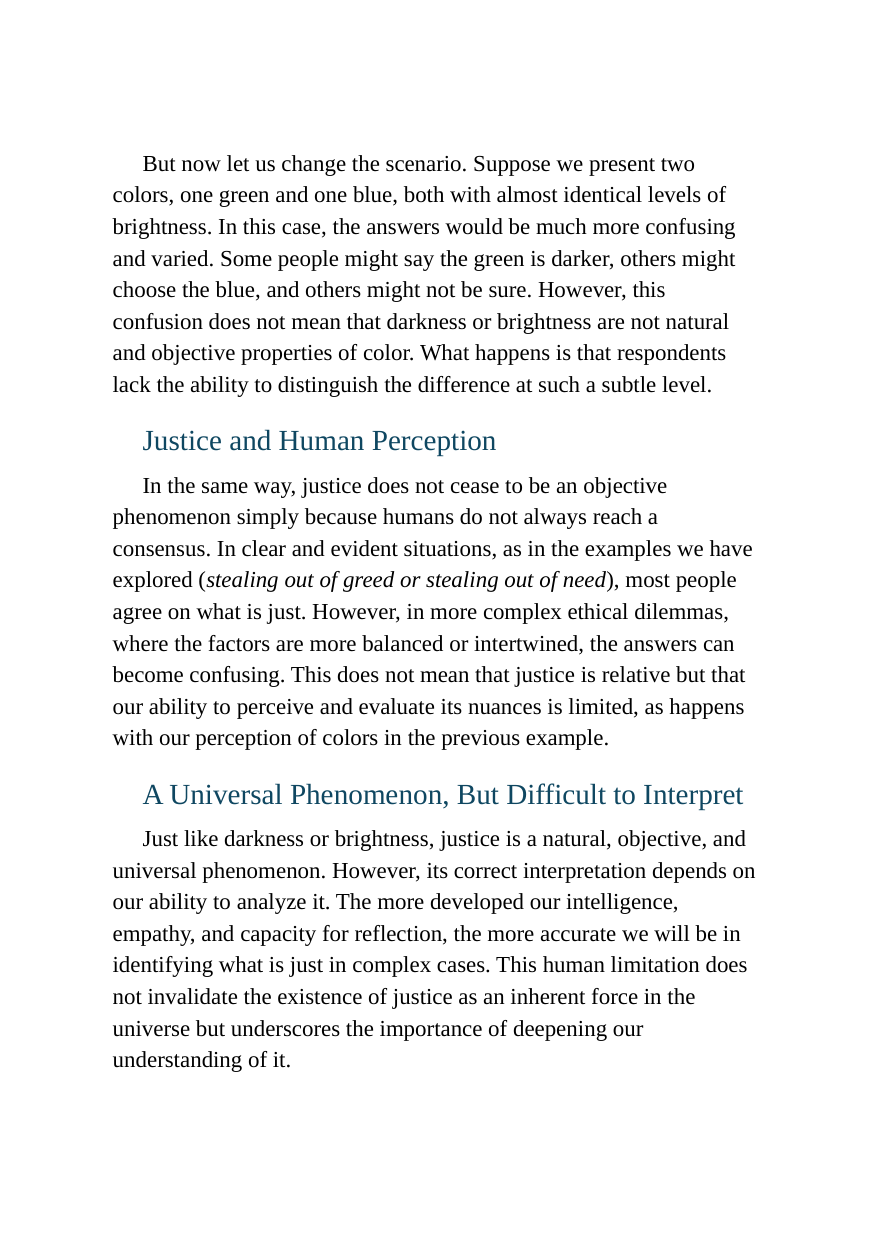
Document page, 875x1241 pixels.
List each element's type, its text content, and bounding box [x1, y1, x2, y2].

subtitle Justice and Human Perception [112, 423, 762, 457]
text But now let us change the scenario. Suppose we present two colors, one green and one blue, both with almost identical levels of brightness. In this case, the answers would be much more confusing and varied. Some people might say the green is darker, others might choose the blue, and others might not be sure. However, this confusion does not mean that darkness or brightness are not natural and objective properties of color. What happens is that respondents lack the ability to distinguish the difference at such a subtle level. [112, 150, 762, 397]
subtitle A Universal Phenomenon, But Difficult to Interpret [112, 777, 762, 810]
text Just like darkness or brightness, justice is a natural, objective, and universal phenomenon. However, its correct interpretation depends on our ability to analyze it. The more developed our intelligence, empathy, and capacity for reflection, the more accurate we will be in identifying what is just in complex cases. This human limitation does not invalidate the existence of justice as an inherent force in the universe but underscores the importance of deepening our understanding of it. [112, 825, 762, 1073]
text In the same way, justice does not cease to be an objective phenomenon simply because humans do not always reach a consensus. In clear and evident situations, as in the examples we have explored (stealing out of greed or stealing out of need), most people agree on what is just. However, in more complex ethical dilemmas, where the factors are more balanced or intertwined, the answers can become confusing. This does not mean that justice is relative but that our ability to perceive and evaluate its nuances is limited, as happens with our perception of colors in the previous example. [112, 472, 762, 751]
